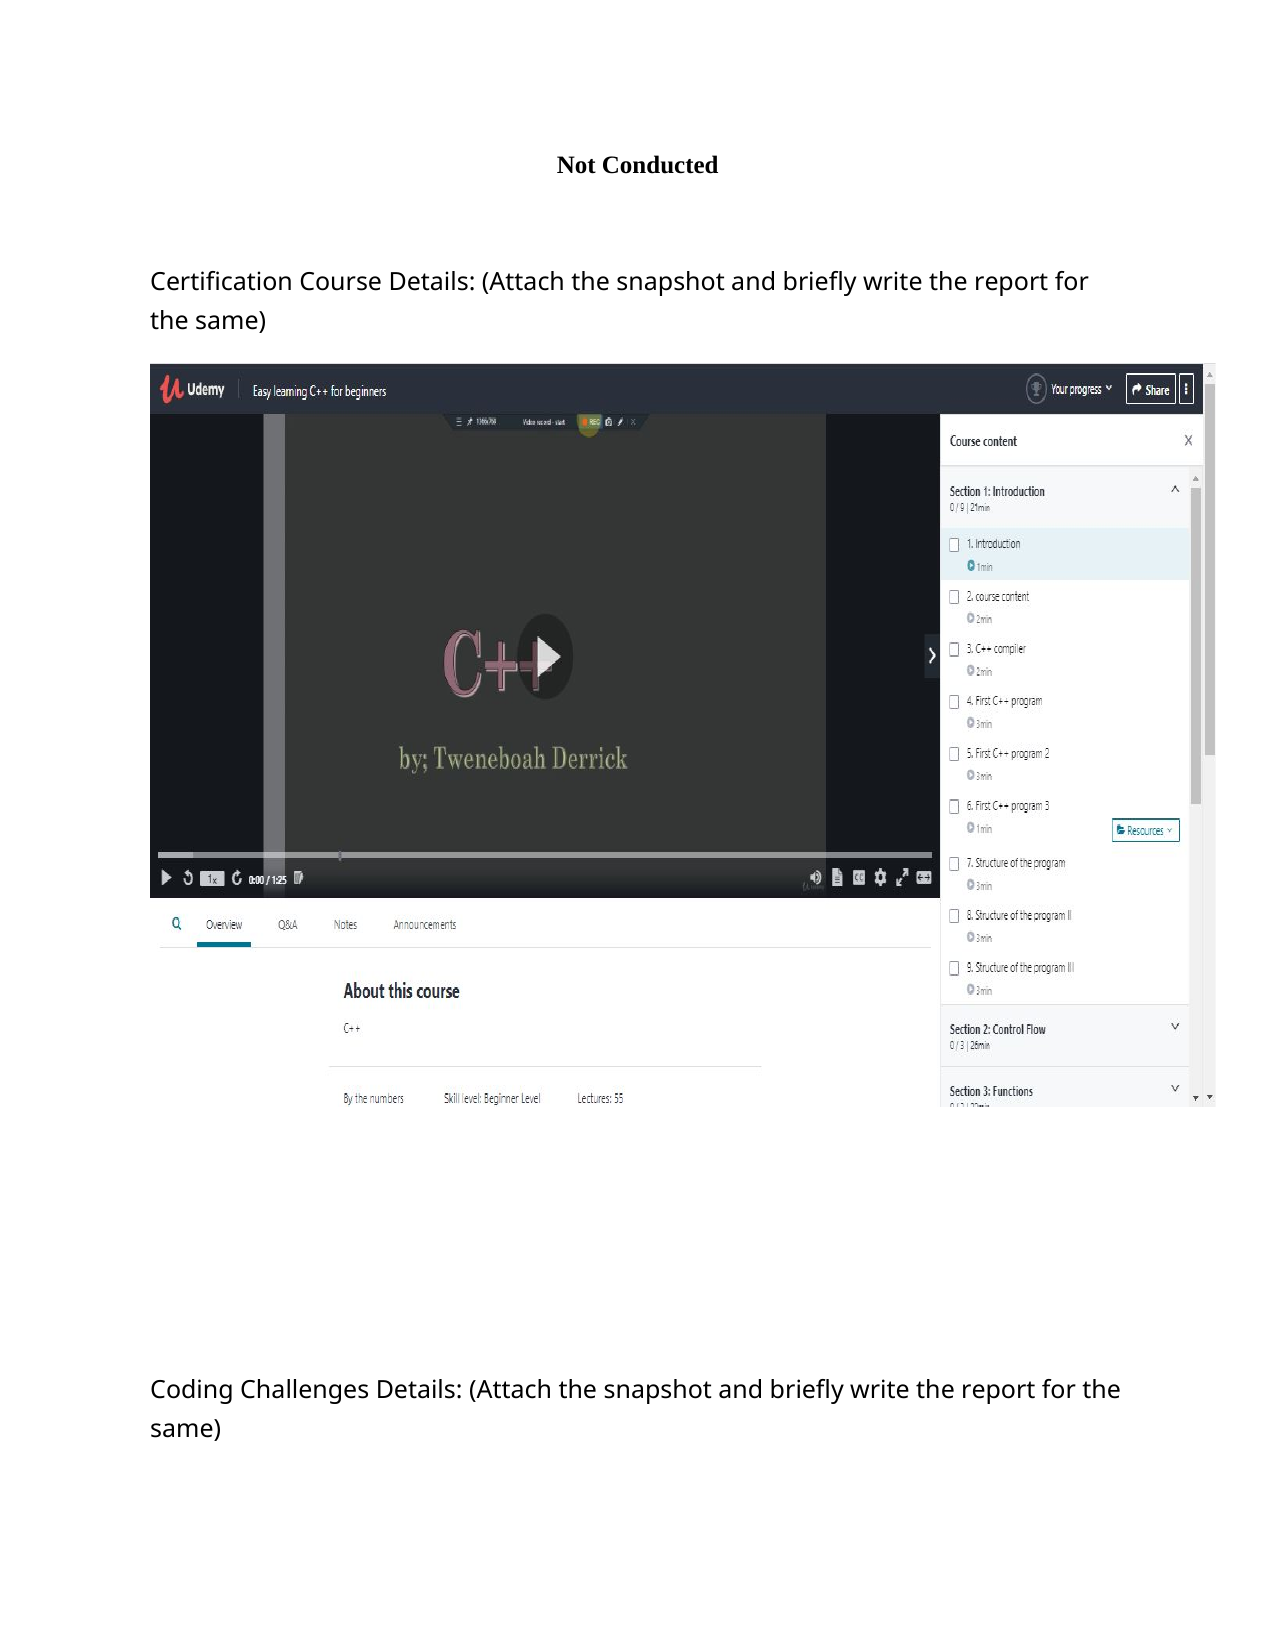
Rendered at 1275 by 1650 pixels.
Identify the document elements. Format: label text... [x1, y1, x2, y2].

text Not Conducted [150, 150, 1125, 179]
text Coding Challenges Details: (Attach the snapshot and briefly write the report for the same) [150, 1372, 1125, 1445]
text Certification Course Details: (Attach the snapshot and briefly write the report for the same) [150, 264, 1125, 337]
picture [150, 363, 1216, 1107]
